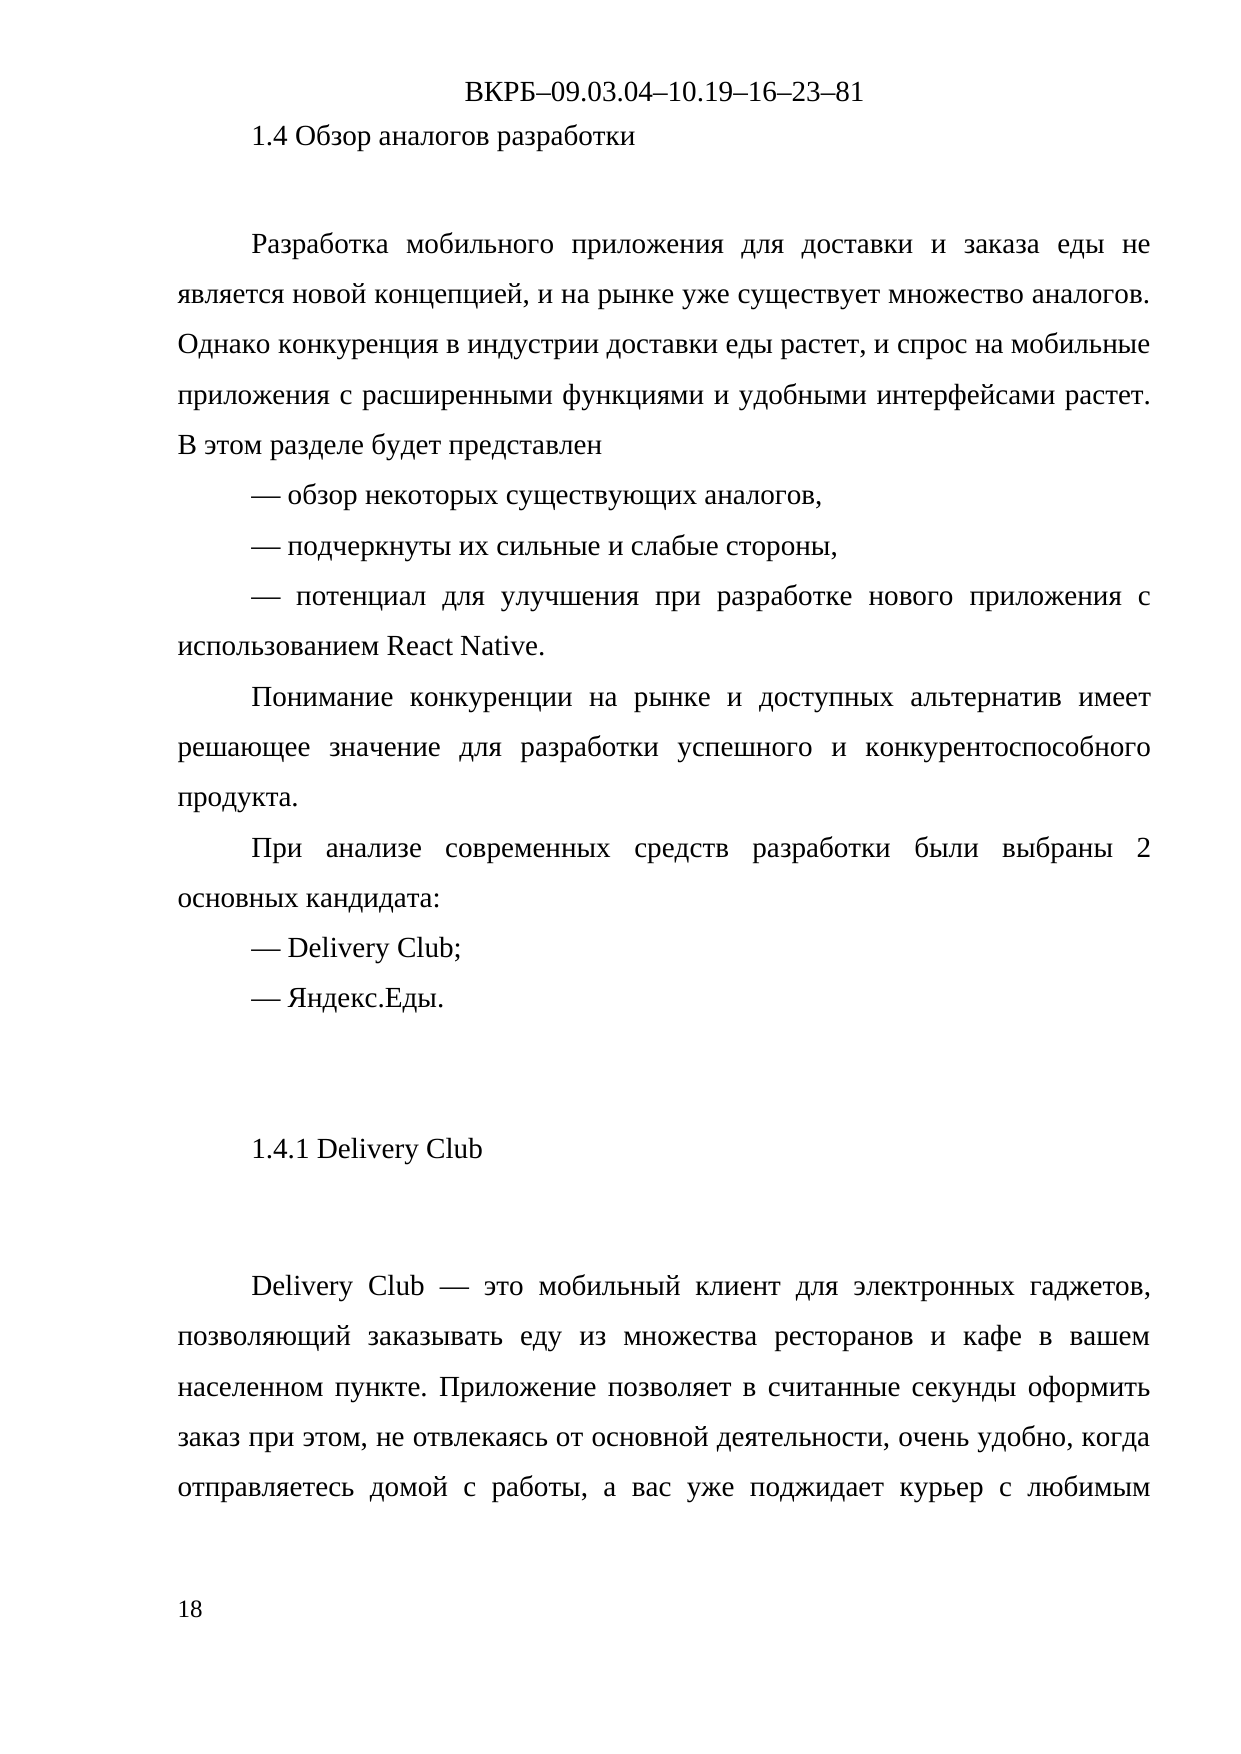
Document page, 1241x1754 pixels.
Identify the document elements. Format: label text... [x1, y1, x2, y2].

text — потенциал для улучшения при разработке нового приложения с использованием React Native. [177, 578, 1152, 662]
text Понимание конкуренции на рынке и доступных альтернатив имеет решающее значение для разработки успешного и конкурентоспособного продукта. [177, 679, 1152, 813]
text — обзор некоторых существующих аналогов, [177, 477, 1152, 511]
text Разработка мобильного приложения для доставки и заказа еды не является новой концепцией, и на рынке уже существует множество аналогов. Однако конкуренция в индустрии доставки еды растет, и спрос на мобильные приложения с расширенными функциями и удобными интерфейсами растет. В этом разделе будет представлен [177, 226, 1152, 461]
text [177, 1268, 1152, 1503]
text При анализе современных средств разработки были выбраны 2 основных кандидата: [177, 830, 1152, 913]
text — Яндекс.Еды. [177, 981, 1152, 1014]
subtitle 1.4 Обзор аналогов разработки [177, 118, 1152, 152]
text — подчеркнуты их сильные и слабые стороны, [177, 528, 1152, 561]
text — Delivery Club; [177, 930, 1152, 964]
subtitle 1.4.1 Delivery Club [177, 1132, 1152, 1165]
